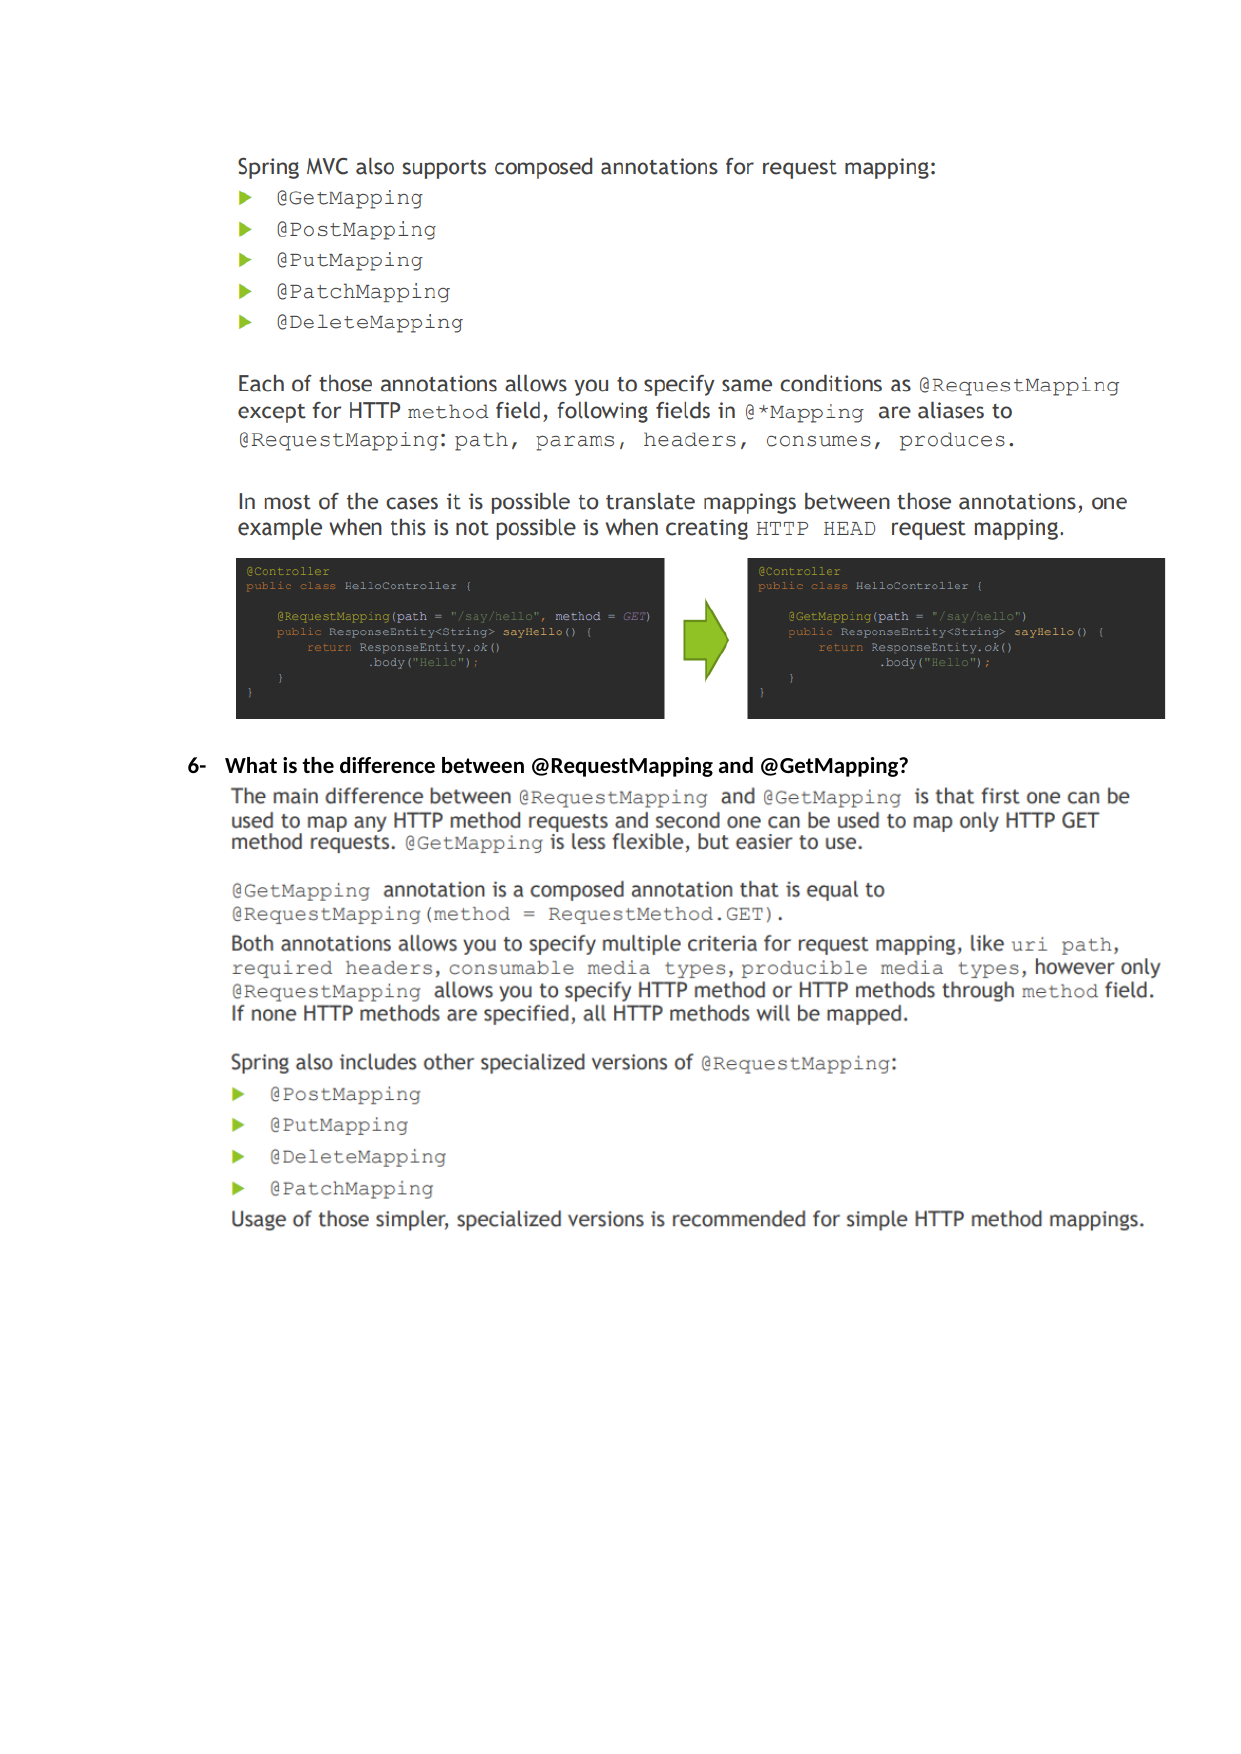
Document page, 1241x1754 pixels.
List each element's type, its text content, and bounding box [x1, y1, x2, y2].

picture [225, 150, 1166, 719]
picture [225, 781, 1166, 1240]
list What is the difference between @RequestMapping and @GetMapping? [187, 751, 1090, 779]
